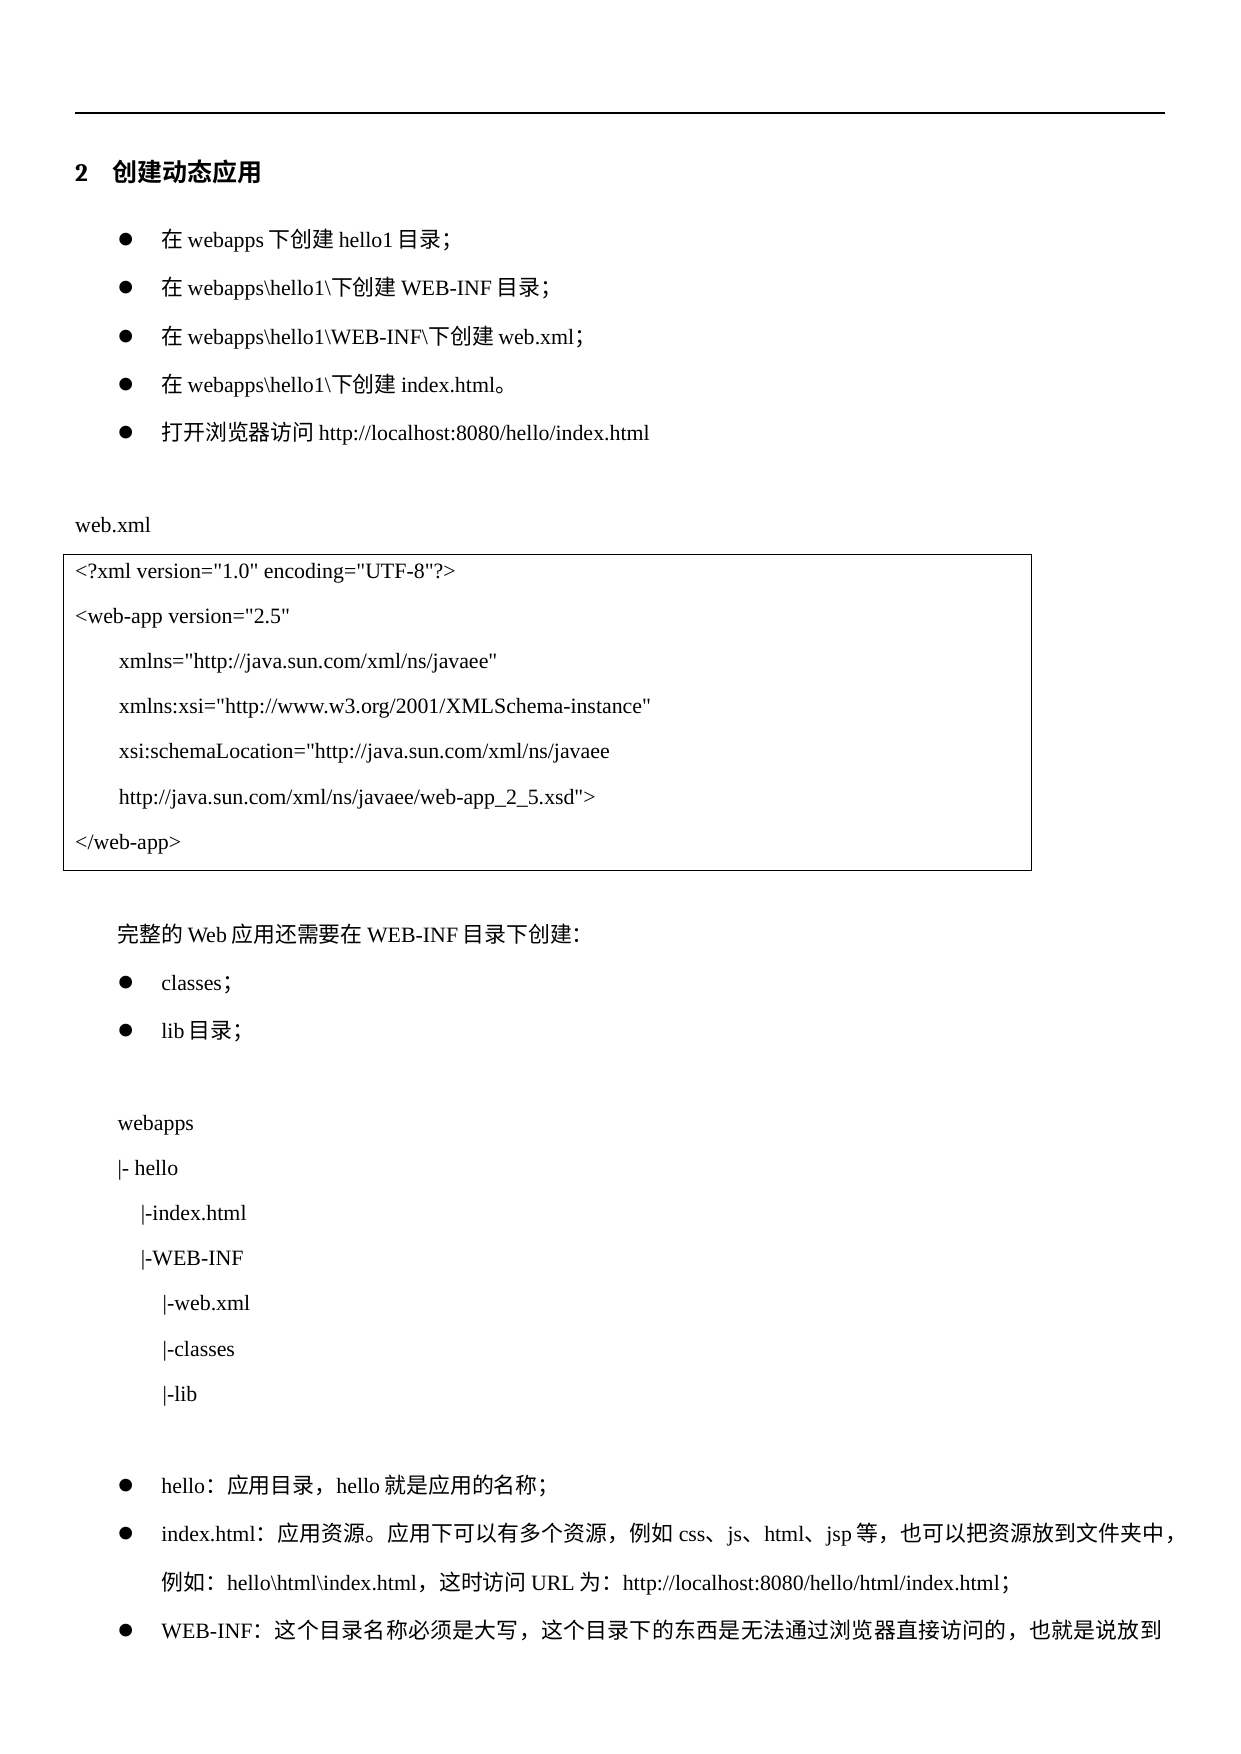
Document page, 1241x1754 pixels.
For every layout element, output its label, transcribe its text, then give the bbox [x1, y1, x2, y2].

list 在webapps\hello1\下创建WEB-INF目录； [117, 270, 1165, 302]
subtitle 2 创建动态应用 [75, 138, 1165, 203]
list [117, 1613, 1165, 1645]
table_header <?xml version="1.0" encoding="UTF-8"?> <web-app version="2.5" xmlns="http://java.sun.com/xml/ns/javaee" xmlns:xsi="http://www.w3.org/2001/XMLSchema-instance" xsi:schemaLocation="http://java.sun.com/xml/ns/javaee http://java.sun.com/xml/ns/javaee/web-app_2_5.xsd"> </web-app> [64, 555, 1031, 870]
list hello：应用目录，hello就是应用的名称； [117, 1467, 1165, 1500]
text |-classes [75, 1332, 1165, 1364]
text webapps [75, 1106, 1165, 1139]
text |-WEB-INF [75, 1242, 1165, 1274]
list 打开浏览器访问http://localhost:8080/hello/index.html [117, 415, 1165, 447]
text |-web.xml [75, 1287, 1165, 1319]
list 在webapps\hello1\下创建index.html。 [117, 367, 1165, 399]
list 在webapps\hello1\WEB-INF\下创建web.xml； [117, 318, 1165, 351]
list 在webapps下创建hello1目录； [117, 222, 1165, 254]
text |- hello [75, 1151, 1165, 1184]
text web.xml [75, 508, 1165, 541]
text 完整的Web应用还需要在WEB-INF目录下创建： [75, 916, 1165, 949]
text |-index.html [75, 1197, 1165, 1229]
list index.html：应用资源。应用下可以有多个资源，例如css、js、html、jsp等，也可以把资源放到文件夹中，例如：hello\html\index.html，这时访问URL为：http://localhost:8080/hello/html/index.html； [117, 1516, 1165, 1597]
list lib目录； [117, 1013, 1165, 1045]
text |-lib [75, 1377, 1165, 1409]
list classes； [117, 964, 1165, 997]
